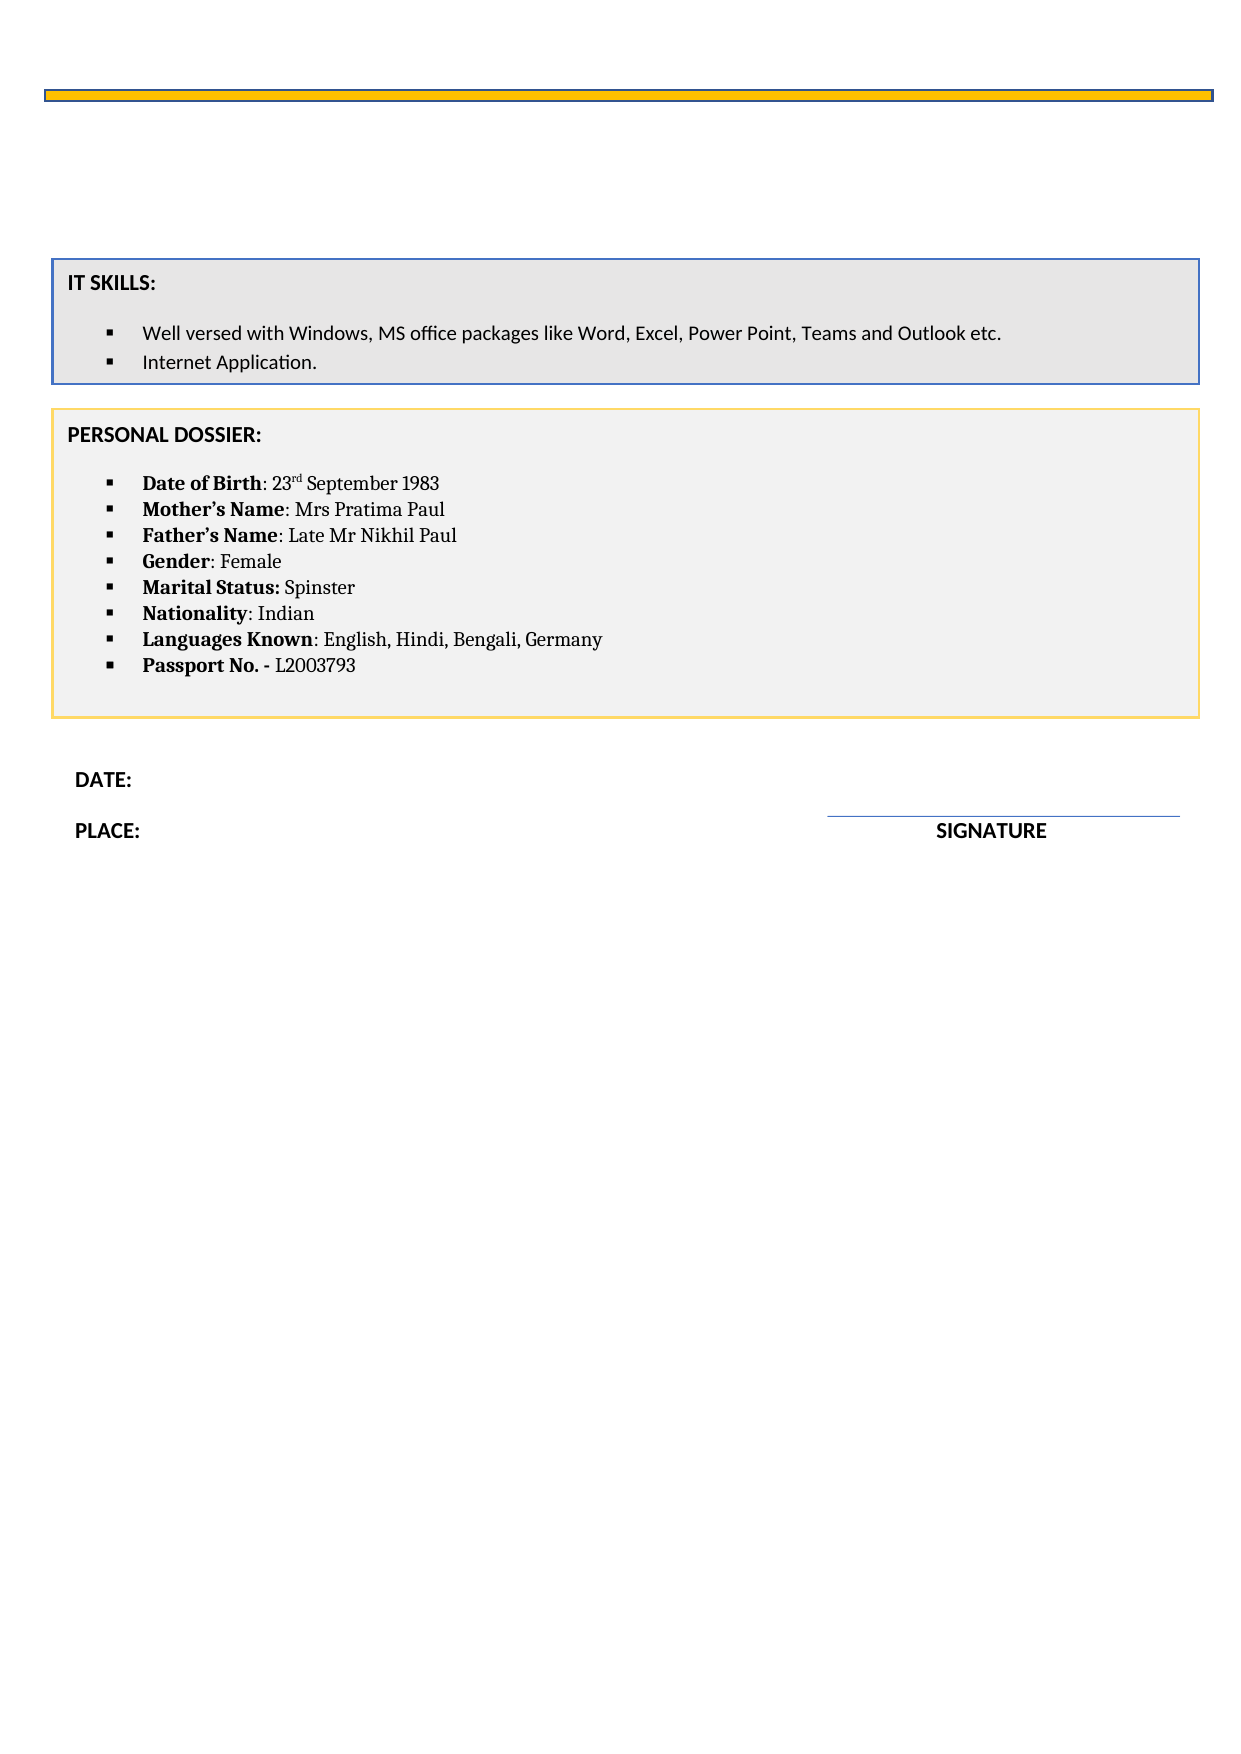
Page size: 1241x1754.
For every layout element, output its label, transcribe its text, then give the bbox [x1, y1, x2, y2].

text PLACE: SIGNATURE [75, 816, 1165, 844]
text DATE: [75, 765, 1165, 793]
